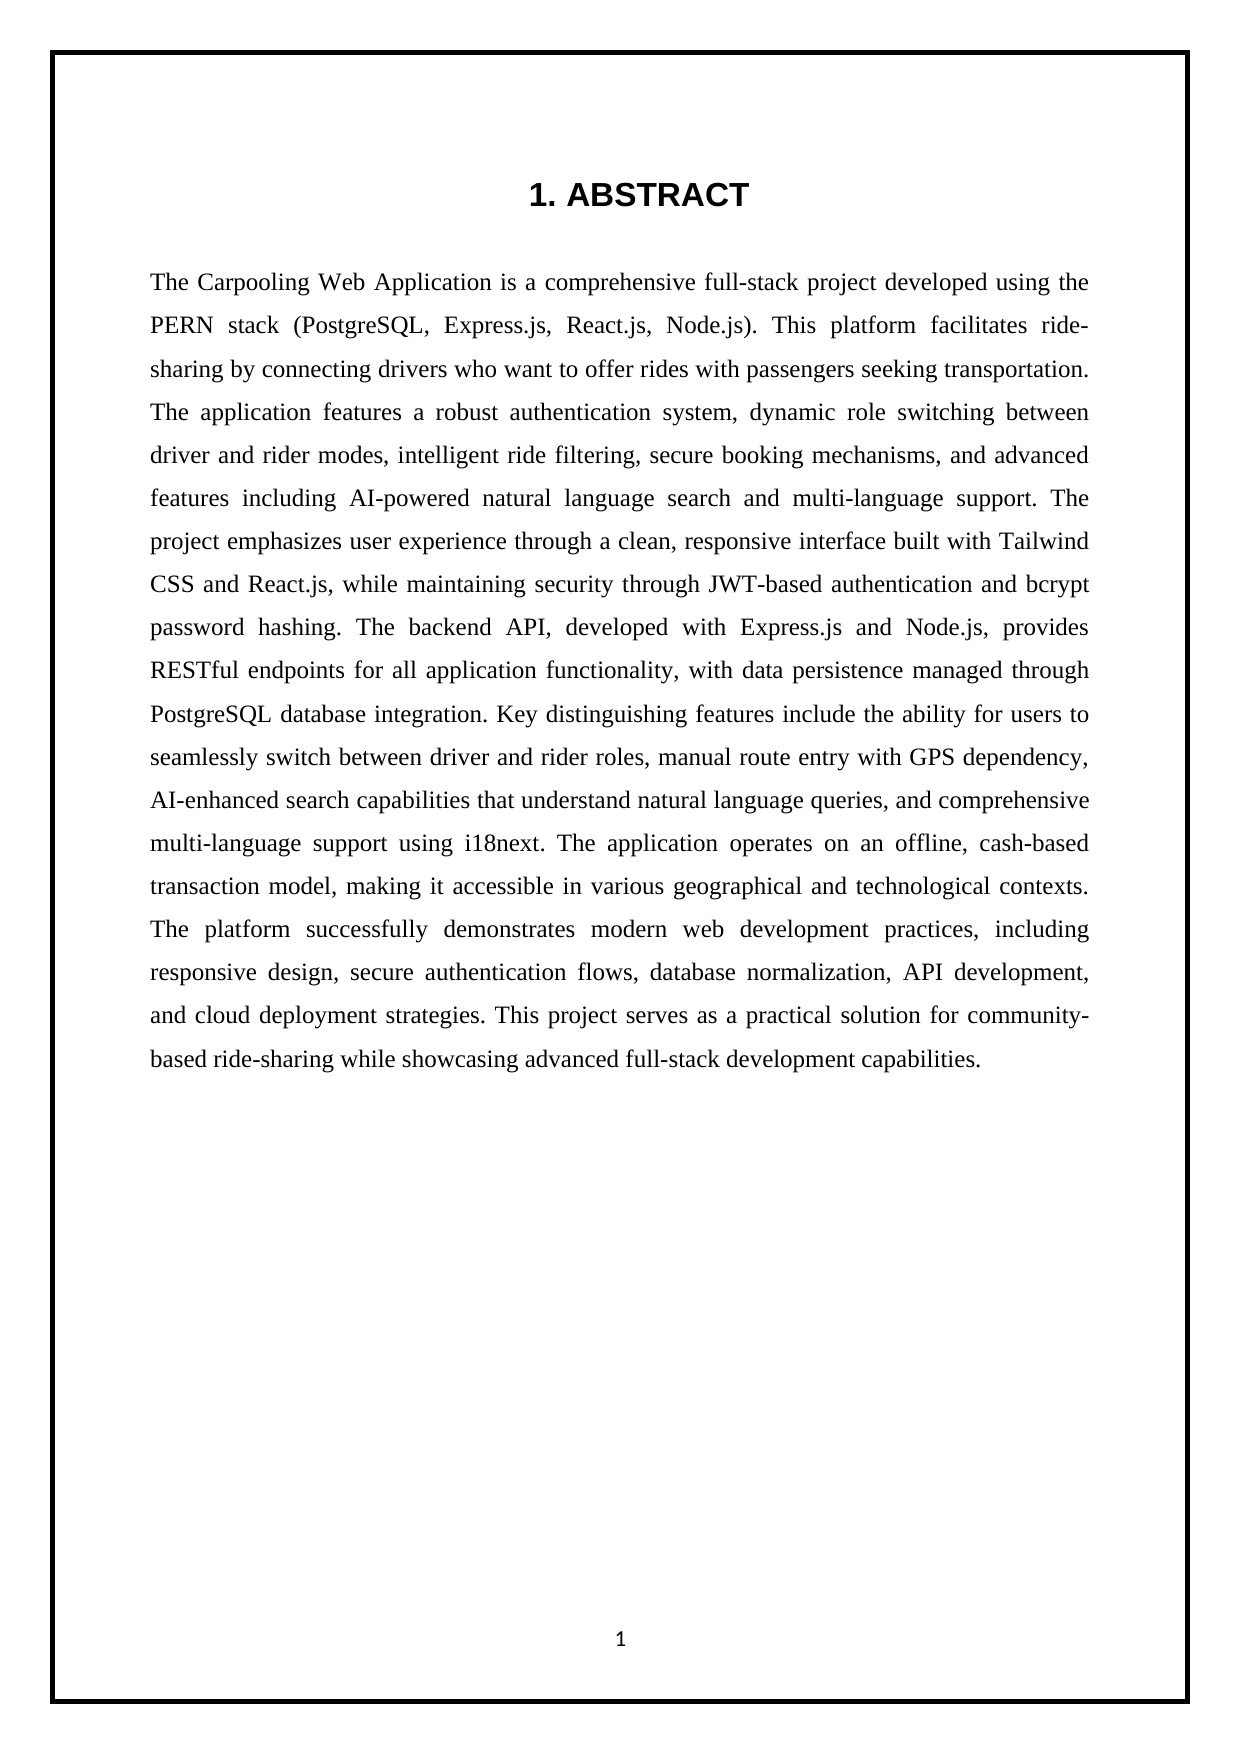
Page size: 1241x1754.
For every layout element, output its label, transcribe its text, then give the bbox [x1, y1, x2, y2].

subtitle ABSTRACT [187, 175, 1090, 213]
text The Carpooling Web Application is a comprehensive full-stack project developed using the PERN stack (PostgreSQL, Express.js, React.js, Node.js). This platform facilitates ride-sharing by connecting drivers who want to offer rides with passengers seeking transportation. The application features a robust authentication system, dynamic role switching between driver and rider modes, intelligent ride filtering, secure booking mechanisms, and advanced features including AI-powered natural language search and multi-language support. The project emphasizes user experience through a clean, responsive interface built with Tailwind CSS and React.js, while maintaining security through JWT-based authentication and bcrypt password hashing. The backend API, developed with Express.js and Node.js, provides RESTful endpoints for all application functionality, with data persistence managed through PostgreSQL database integration. Key distinguishing features include the ability for users to seamlessly switch between driver and rider roles, manual route entry with GPS dependency, AI-enhanced search capabilities that understand natural language queries, and comprehensive multi-language support using i18next. The application operates on an offline, cash-based transaction model, making it accessible in various geographical and technological contexts. The platform successfully demonstrates modern web development practices, including responsive design, secure authentication flows, database normalization, API development, and cloud deployment strategies. This project serves as a practical solution for community-based ride-sharing while showcasing advanced full-stack development capabilities. [150, 267, 1090, 1072]
